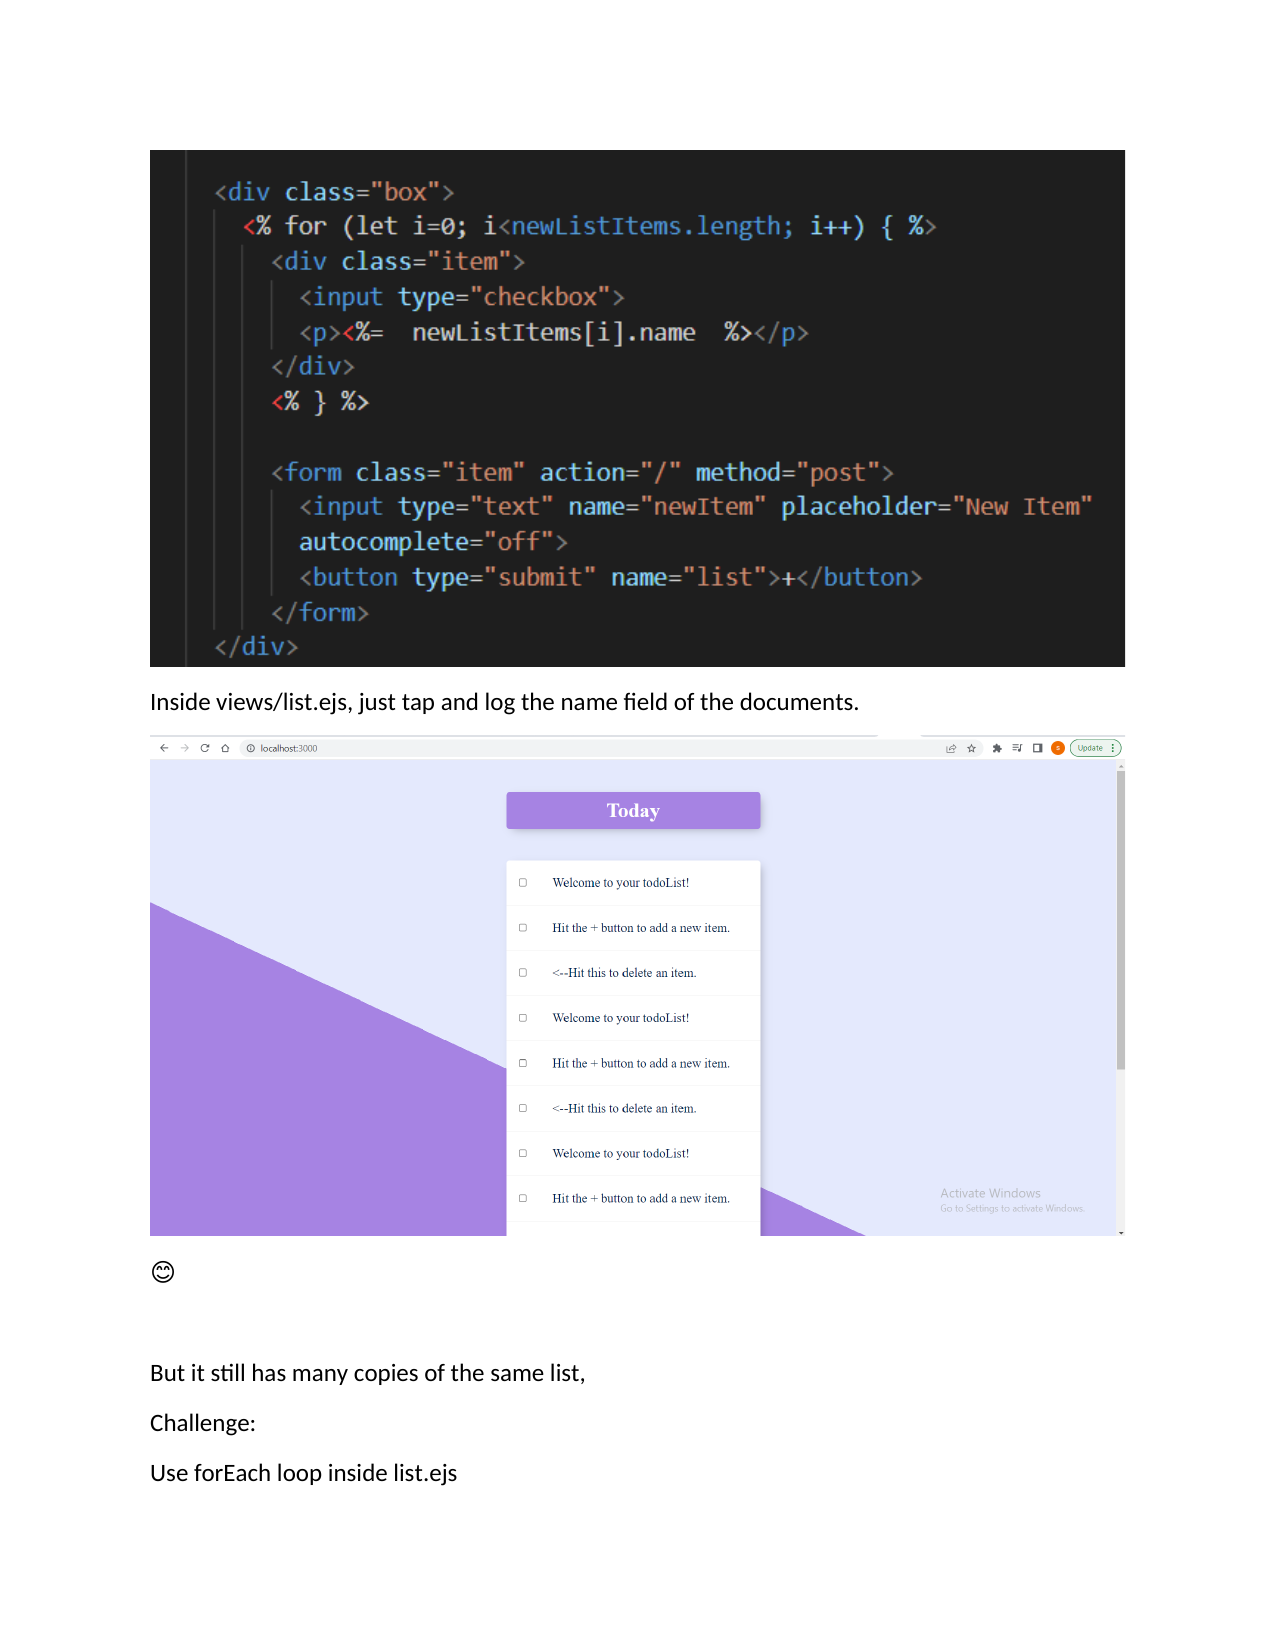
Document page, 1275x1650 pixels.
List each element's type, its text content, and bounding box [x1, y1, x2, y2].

text But it still has many copies of the same list, [150, 1358, 1125, 1388]
picture [150, 150, 1125, 667]
text Challenge: [150, 1407, 1125, 1438]
text Use forEach loop inside list.ejs [150, 1457, 1125, 1487]
text Inside views/list.ejs, just tap and log the name field of the documents. [150, 686, 1125, 716]
picture [150, 735, 1125, 1236]
